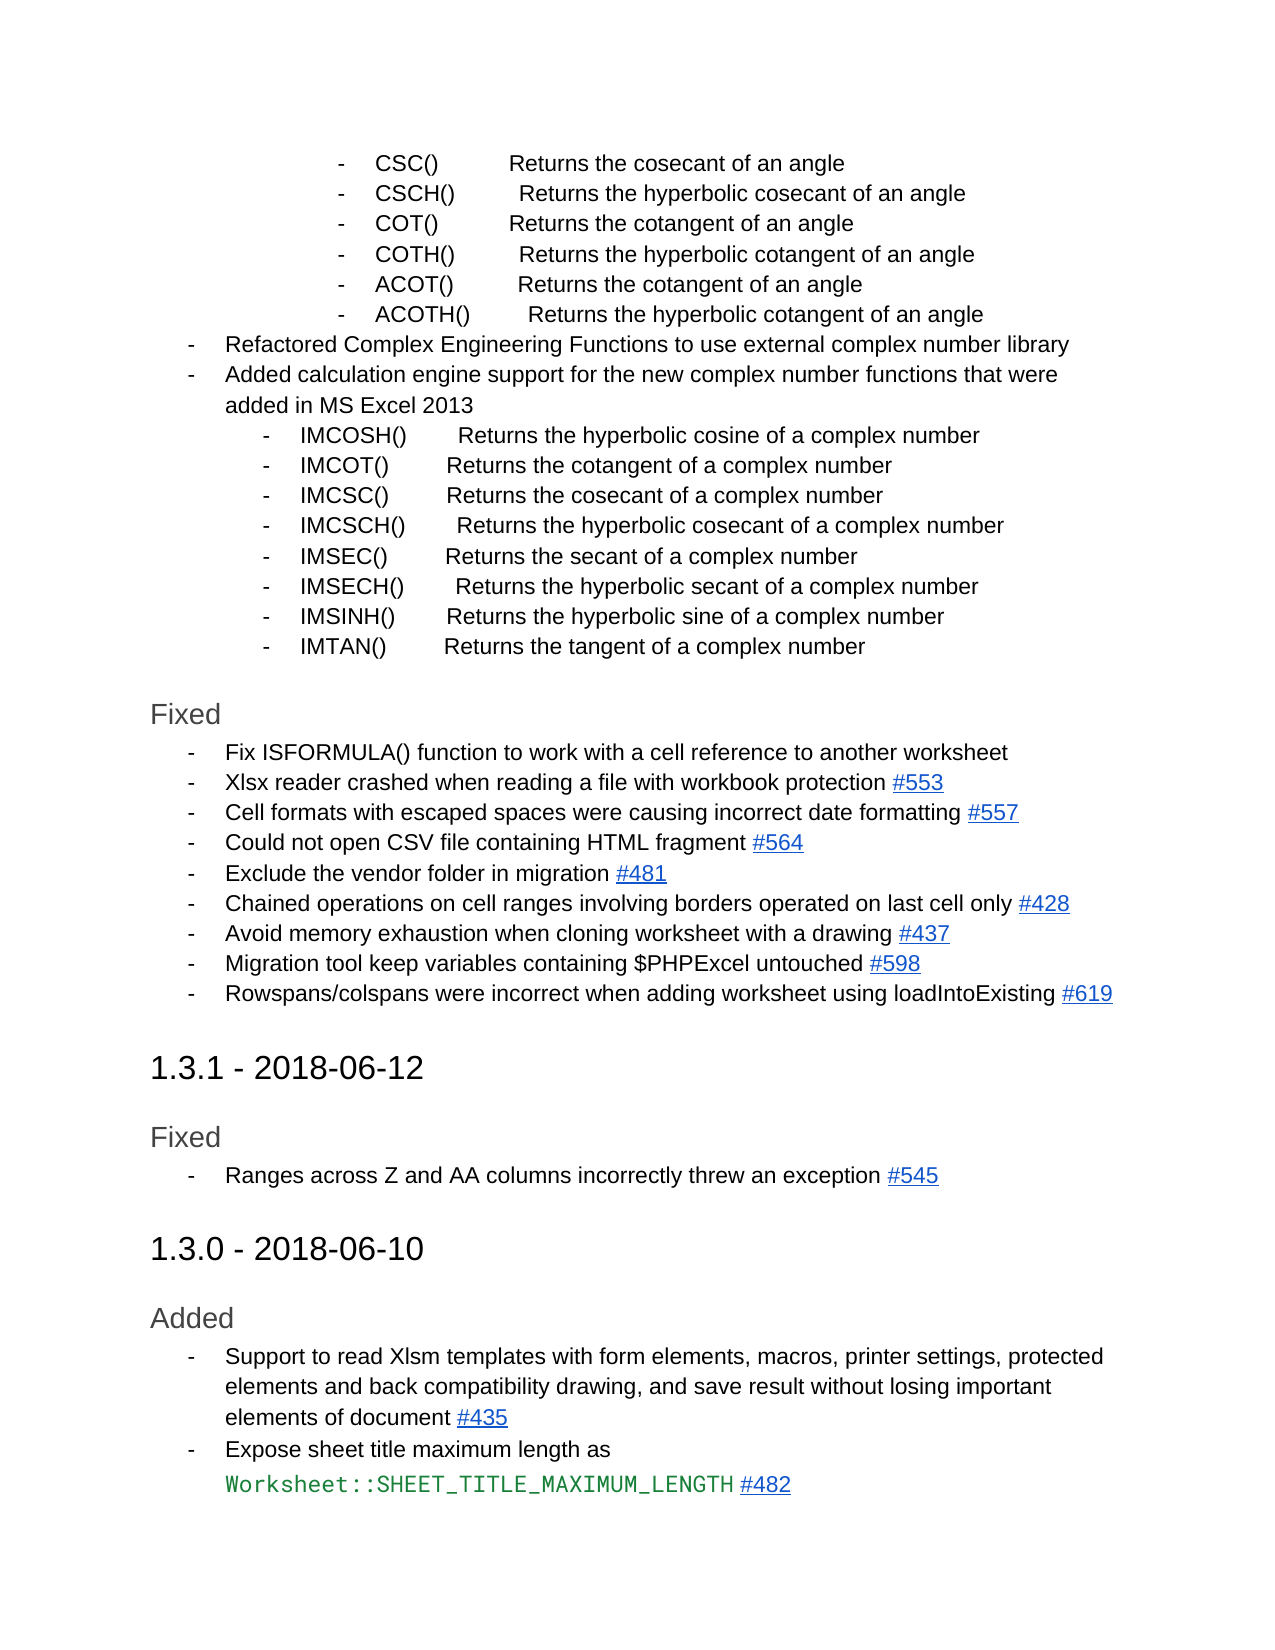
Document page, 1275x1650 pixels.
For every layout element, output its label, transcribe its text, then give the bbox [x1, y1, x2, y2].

list ACOT() Returns the cotangent of an angle [337, 271, 1125, 297]
list IMSINH() Returns the hyperbolic sine of a complex number [262, 603, 1125, 629]
list CSC() Returns the cosecant of an angle [337, 150, 1125, 176]
list ACOTH() Returns the hyperbolic cotangent of an angle [337, 301, 1125, 327]
list IMSECH() Returns the hyperbolic secant of a complex number [262, 573, 1125, 599]
list Avoid memory exhaustion when cloning worksheet with a drawing #437 [187, 920, 1125, 946]
subtitle 1.3.1 - 2018-06-12 [150, 1048, 1125, 1087]
list Chained operations on cell ranges involving borders operated on last cell only #428 [187, 890, 1125, 916]
list Fix ISFORMULA() function to work with a cell reference to another worksheet [187, 739, 1125, 765]
list Could not open CSV file containing HTML fragment #564 [187, 829, 1125, 856]
list CSCH() Returns the hyperbolic cosecant of an angle [337, 180, 1125, 207]
list IMCOT() Returns the cotangent of a complex number [262, 452, 1125, 478]
list Added calculation engine support for the new complex number functions that were added in MS Excel 2013 [187, 361, 1125, 418]
list Cell formats with escaped spaces were causing incorrect date formatting #557 [187, 799, 1125, 826]
list Migration tool keep variables containing $PHPExcel untouched #598 [187, 950, 1125, 977]
list COTH() Returns the hyperbolic cotangent of an angle [337, 241, 1125, 267]
list Xlsx reader crashed when reading a file with workbook protection #553 [187, 769, 1125, 795]
list IMSEC() Returns the secant of a complex number [262, 543, 1125, 569]
list Expose sheet title maximum length as Worksheet::SHEET_TITLE_MAXIMUM_LENGTH #482 [187, 1434, 1125, 1499]
list IMCSCH() Returns the hyperbolic cosecant of a complex number [262, 512, 1125, 539]
list IMCSC() Returns the cosecant of a complex number [262, 482, 1125, 509]
subtitle 1.3.0 - 2018-06-10 [150, 1229, 1125, 1268]
subtitle Fixed [150, 697, 1125, 730]
list Support to read Xlsm templates with form elements, macros, printer settings, protected elements and back compatibility drawing, and save result without losing important elements of document #435 [187, 1343, 1125, 1430]
subtitle Fixed [150, 1120, 1125, 1153]
list COT() Returns the cotangent of an angle [337, 210, 1125, 237]
subtitle Added [150, 1301, 1125, 1335]
list IMCOSH() Returns the hyperbolic cosine of a complex number [262, 422, 1125, 448]
list Rowspans/colspans were incorrect when adding worksheet using loadIntoExisting #619 [187, 980, 1125, 1007]
list Refactored Complex Engineering Functions to use external complex number library [187, 331, 1125, 358]
list Ranges across Z and AA columns incorrectly threw an exception #545 [187, 1162, 1125, 1188]
list Exclude the vendor folder in migration #481 [187, 859, 1125, 886]
list IMTAN() Returns the tangent of a complex number [262, 633, 1125, 660]
